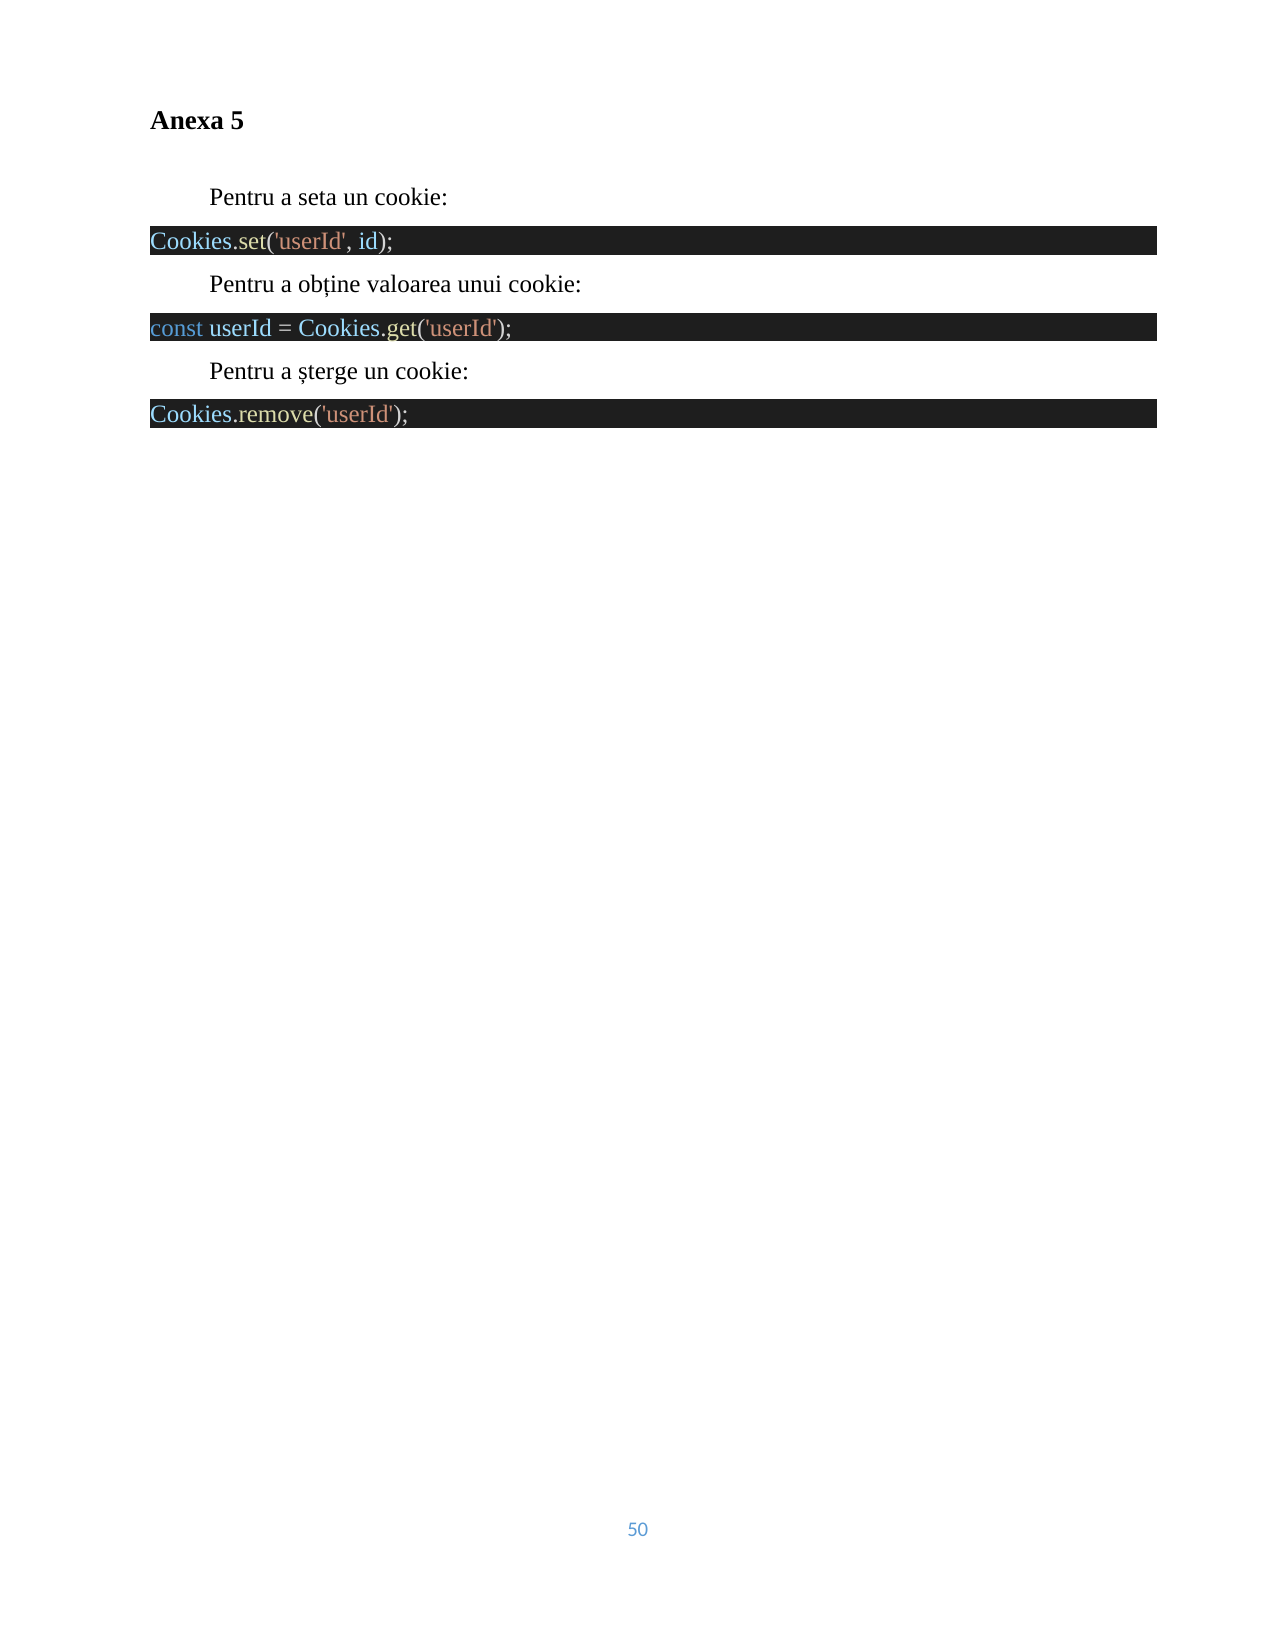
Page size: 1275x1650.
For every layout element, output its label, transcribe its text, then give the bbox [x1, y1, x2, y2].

text Cookies.set('userId', id); [150, 226, 1157, 255]
text Pentru a seta un cookie: [150, 182, 1157, 211]
text Cookies.remove('userId'); [150, 399, 1157, 428]
text Pentru a șterge un cookie: [150, 356, 1157, 384]
text const userId = Cookies.get('userId'); [150, 313, 1157, 341]
text Pentru a obține valoarea unui cookie: [150, 269, 1157, 298]
subtitle Anexa 5 [150, 104, 1173, 135]
